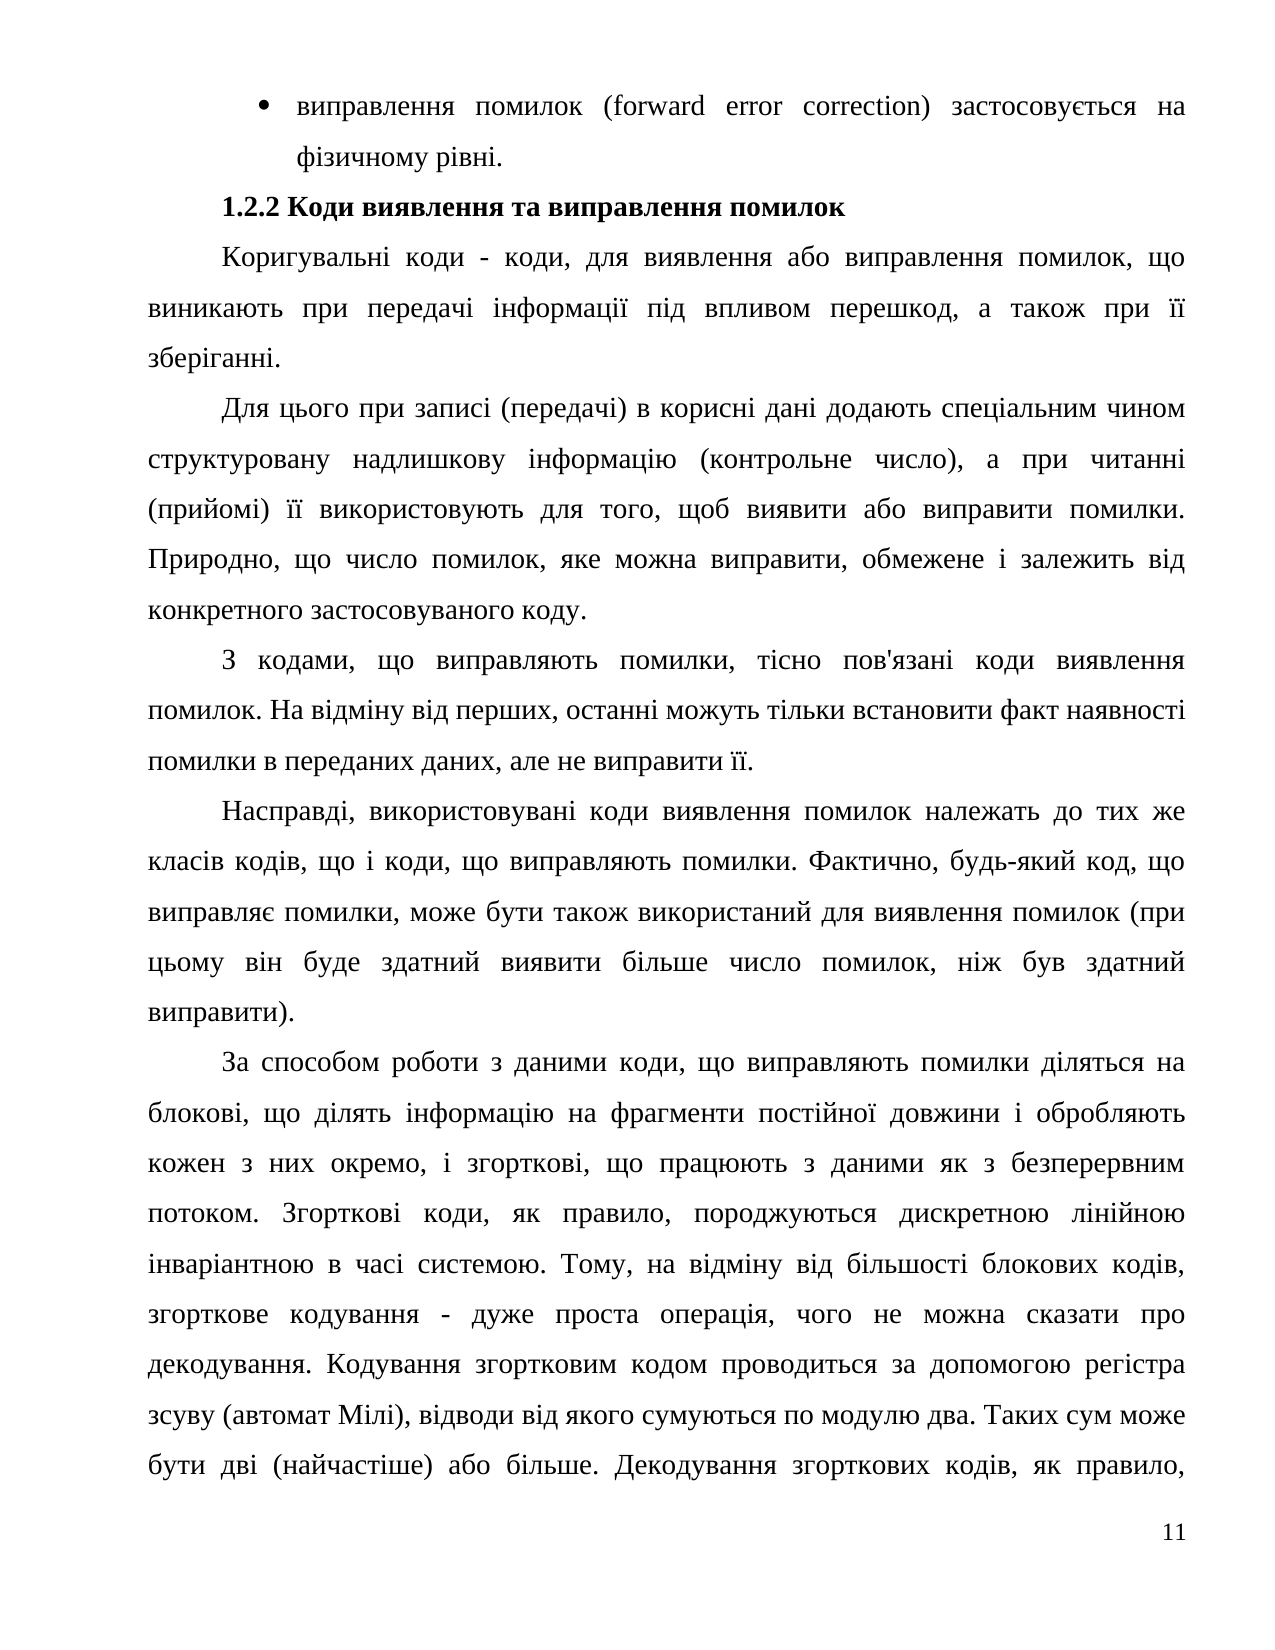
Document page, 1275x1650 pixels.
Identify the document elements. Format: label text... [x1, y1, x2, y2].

text Для цього при записі (передачі) в корисні дані додають спеціальним чином структуровану надлишкову інформацію (контрольне число), а при читанні (прийомі) її використовують для того, щоб виявити або виправити помилки. Природно, що число помилок, яке можна виправити, обмежене і залежить від конкретного застосовуваного коду. [148, 391, 1186, 625]
text 1.2.2 Коди виявлення та виправлення помилок [148, 189, 1186, 223]
list виправлення помилок (forward error correction) застосовується на фізичному рівні. [259, 88, 1186, 172]
text Коригувальні коди - коди, для виявлення або виправлення помилок, що виникають при передачі інформації під впливом перешкод, а також при її зберіганні. [148, 239, 1186, 374]
text Насправді, використовувані коди виявлення помилок належать до тих же класів кодів, що і коди, що виправляють помилки. Фактично, будь-який код, що виправляє помилки, може бути також використаний для виявлення помилок (при цьому він буде здатний виявити більше число помилок, ніж був здатний виправити). [148, 793, 1186, 1028]
text З кодами, що виправляють помилки, тісно пов'язані коди виявлення помилок. На відміну від перших, останні можуть тільки встановити факт наявності помилки в переданих даних, але не виправити її. [148, 642, 1186, 776]
